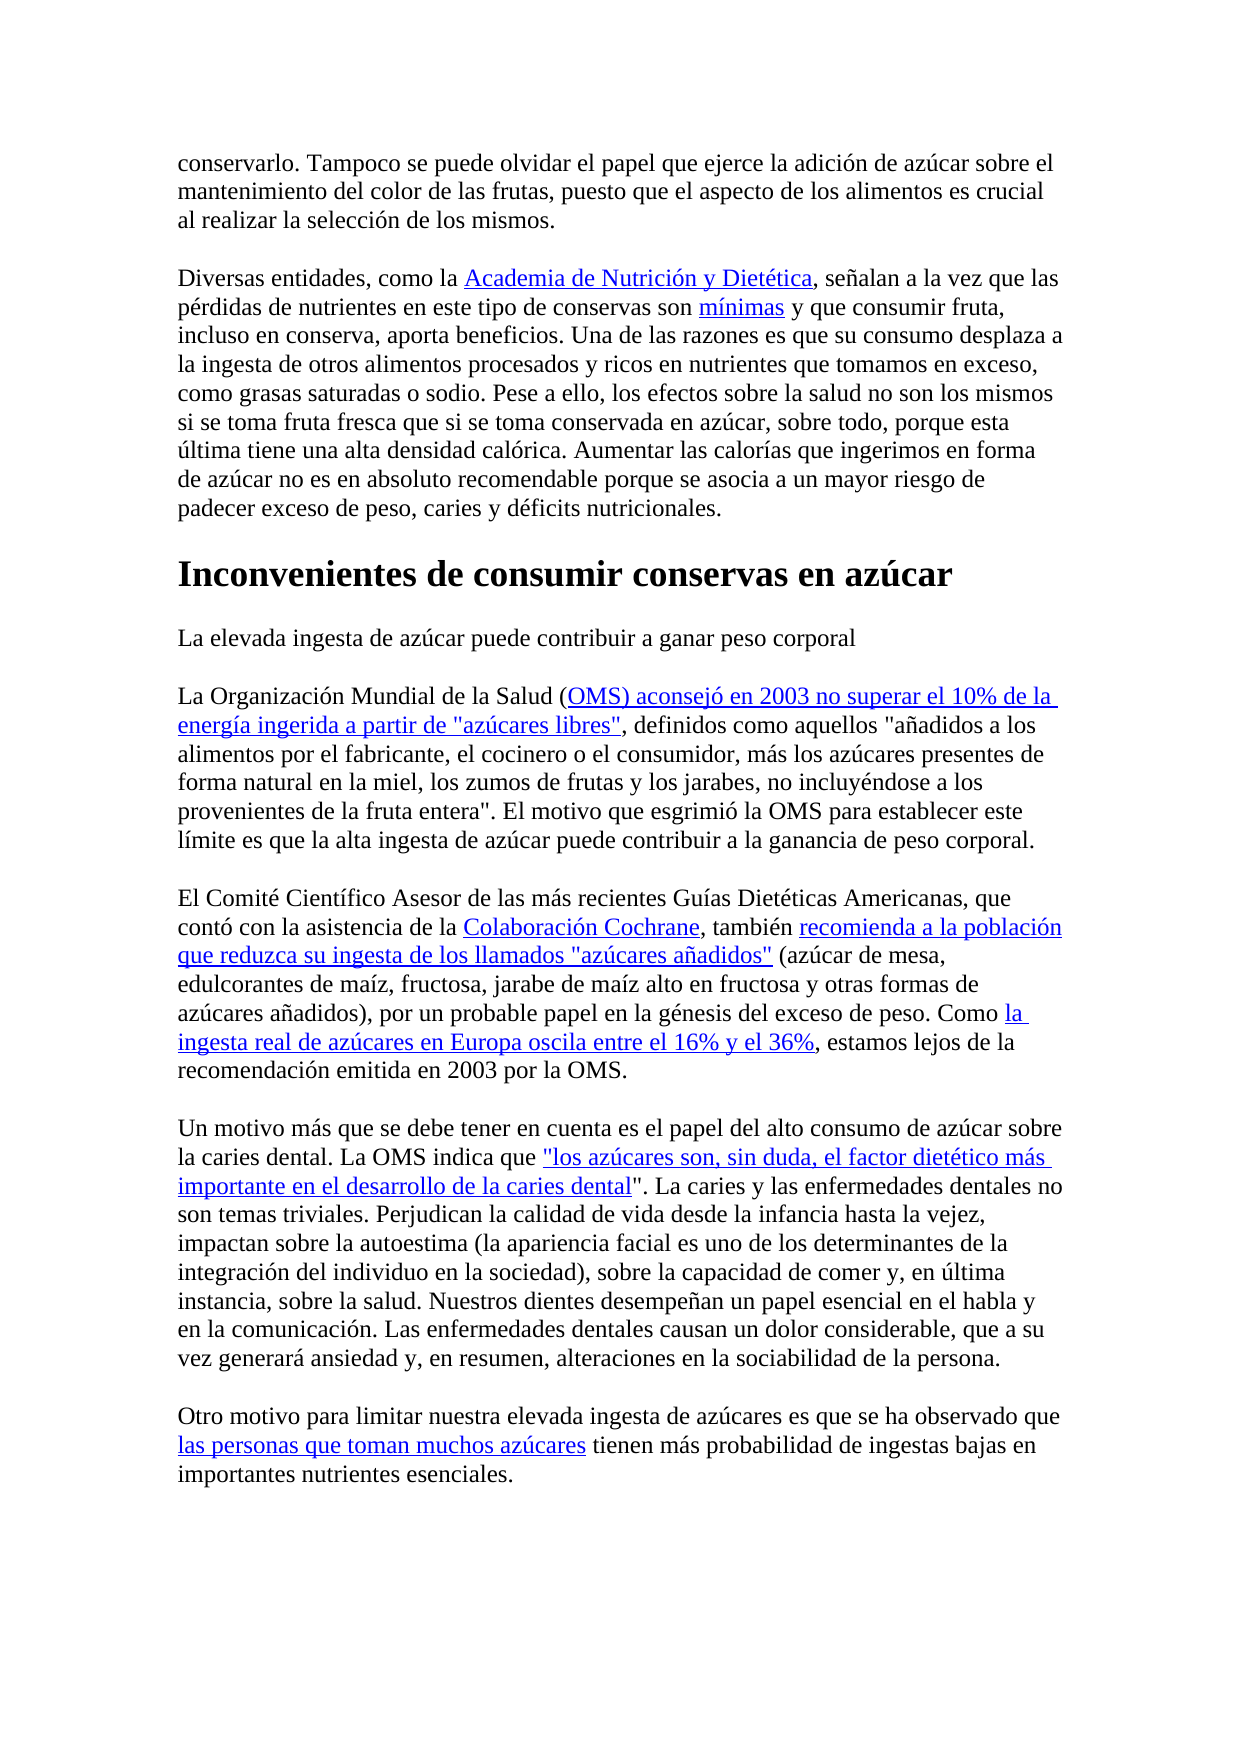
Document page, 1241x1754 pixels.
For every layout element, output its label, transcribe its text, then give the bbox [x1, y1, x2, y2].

text Un motivo más que se debe tener en cuenta es el papel del alto consumo de azúcar sobre la caries dental. La OMS indica que "los azúcares son, sin duda, el factor dietético más importante en el desarrollo de la caries dental". La caries y las enfermedades dentales no son temas triviales. Perjudican la calidad de vida desde la infancia hasta la vejez, impactan sobre la autoestima (la apariencia facial es uno de los determinantes de la integración del individuo en la sociedad), sobre la capacidad de comer y, en última instancia, sobre la salud. Nuestros dientes desempeñan un papel esencial en el habla y en la comunicación. Las enfermedades dentales causan un dolor considerable, que a su vez generará ansiedad y, en resumen, alteraciones en la sociabilidad de la persona. [177, 1113, 1063, 1372]
text Diversas entidades, como la Academia de Nutrición y Dietética, señalan a la vez que las pérdidas de nutrientes en este tipo de conservas son mínimas y que consumir fruta, incluso en conserva, aporta beneficios. Una de las razones es que su consumo desplaza a la ingesta de otros alimentos procesados y ricos en nutrientes que tomamos en exceso, como grasas saturadas o sodio. Pese a ello, los efectos sobre la salud no son los mismos si se toma fruta fresca que si se toma conservada en azúcar, sobre todo, porque esta última tiene una alta densidad calórica. Aumentar las calorías que ingerimos en forma de azúcar no es en absoluto recomendable porque se asocia a un mayor riesgo de padecer exceso de peso, caries y déficits nutricionales. [177, 263, 1063, 522]
text Otro motivo para limitar nuestra elevada ingesta de azúcares es que se ha observado que las personas que toman muchos azúcares tienen más probabilidad de ingestas bajas en importantes nutrientes esenciales. [177, 1401, 1063, 1487]
subtitle Inconvenientes de consumir conservas en azúcar [177, 551, 1063, 594]
text La elevada ingesta de azúcar puede contribuir a ganar peso corporal [177, 623, 1063, 652]
text El Comité Científico Asesor de las más recientes Guías Dietéticas Americanas, que contó con la asistencia de la Colaboración Cochrane, también recomienda a la población que reduzca su ingesta de los llamados "azúcares añadidos" (azúcar de mesa, edulcorantes de maíz, fructosa, jarabe de maíz alto en fructosa y otras formas de azúcares añadidos), por un probable papel en la génesis del exceso de peso. Como la ingesta real de azúcares en Europa oscila entre el 16% y el 36%, estamos lejos de la recomendación emitida en 2003 por la OMS. [177, 883, 1063, 1084]
text La Organización Mundial de la Salud (OMS) aconsejó en 2003 no superar el 10% de la energía ingerida a partir de "azúcares libres", definidos como aquellos "añadidos a los alimentos por el fabricante, el cocinero o el consumidor, más los azúcares presentes de forma natural en la miel, los zumos de frutas y los jarabes, no incluyéndose a los provenientes de la fruta entera". El motivo que esgrimió la OMS para establecer este límite es que la alta ingesta de azúcar puede contribuir a la ganancia de peso corporal. [177, 681, 1063, 854]
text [177, 148, 1063, 234]
